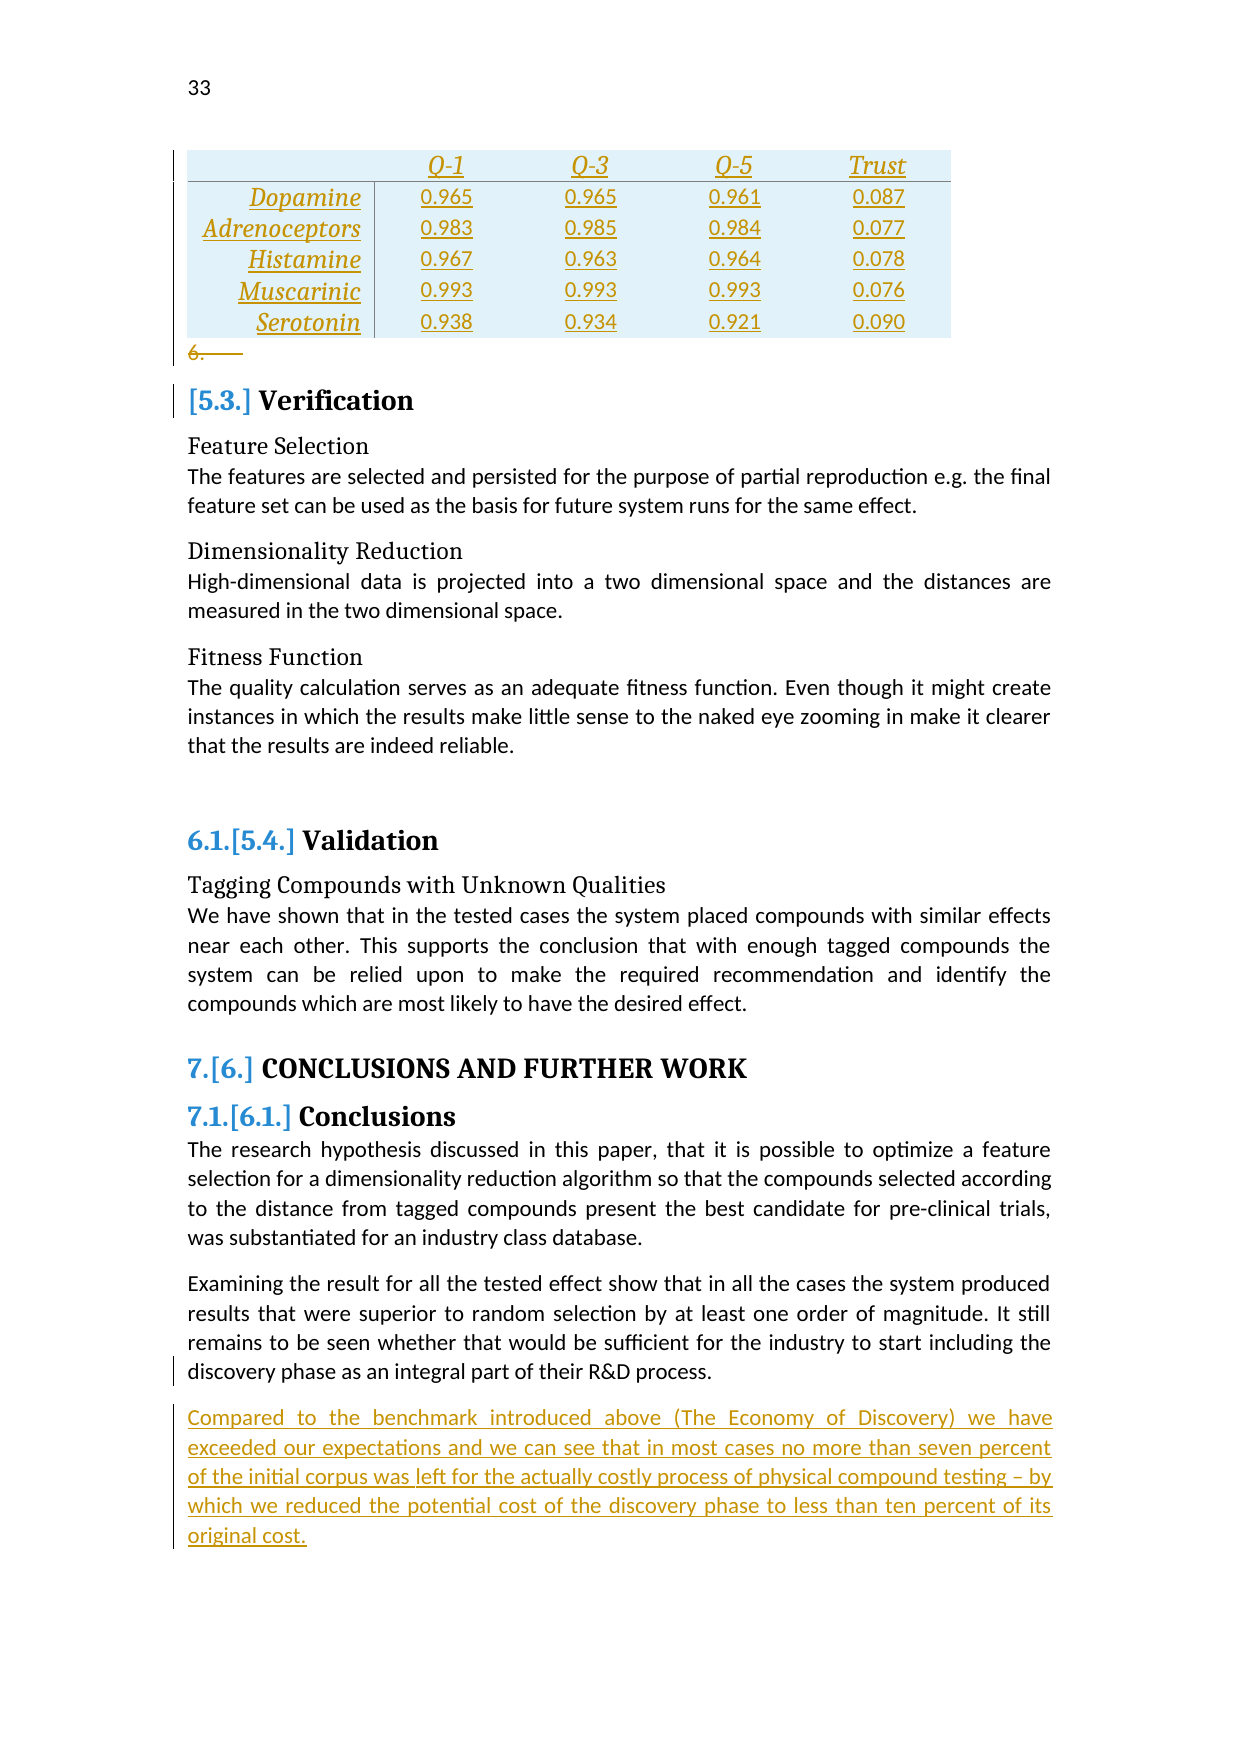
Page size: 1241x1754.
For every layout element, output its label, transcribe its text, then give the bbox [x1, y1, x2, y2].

subtitle Conclusions [187, 1100, 1053, 1133]
text The features are selected and persisted for the purpose of partial reproduction e.g. the final feature set can be used as the basis for future system runs for the same effect. [187, 462, 1053, 519]
text Examining the result for all the tested effect show that in all the cases the system produced results that were superior to random selection by at least one order of magnitude. It still remains to be seen whether that would be sufficient for the industry to start including the discovery phase as an integral part of their R&D process. [187, 1269, 1053, 1386]
subtitle Validation [187, 824, 1053, 857]
text High-dimensional data is projected into a two dimensional space and the distances are measured in the two dimensional space. [187, 567, 1053, 625]
subtitle Verification [187, 384, 1053, 417]
subtitle Fitness Function [187, 643, 1053, 671]
text The research hypothesis discussed in this paper, that it is possible to optimize a feature selection for a dimensionality reduction algorithm so that the compounds selected according to the distance from tagged compounds present the best candidate for pre-clinical trials, was substantiated for an industry class database. [187, 1135, 1053, 1251]
subtitle Feature Selection [187, 432, 1053, 460]
text The quality calculation serves as an adequate fitness function. Even though it might create instances in which the results make little sense to the naked eye zooming in make it clearer that the results are indeed reliable. [187, 673, 1053, 759]
subtitle Tagging Compounds with Unknown Qualities [187, 871, 1053, 900]
text We have shown that in the tested cases the system placed compounds with similar effects near each other. This supports the conclusion that with enough tagged compounds the system can be relied upon to make the required recommendation and identify the compounds which are most likely to have the desired effect. [187, 901, 1053, 1018]
subtitle Conclusions and further work [187, 1052, 1053, 1086]
subtitle Dimensionality Reduction [187, 537, 1053, 566]
